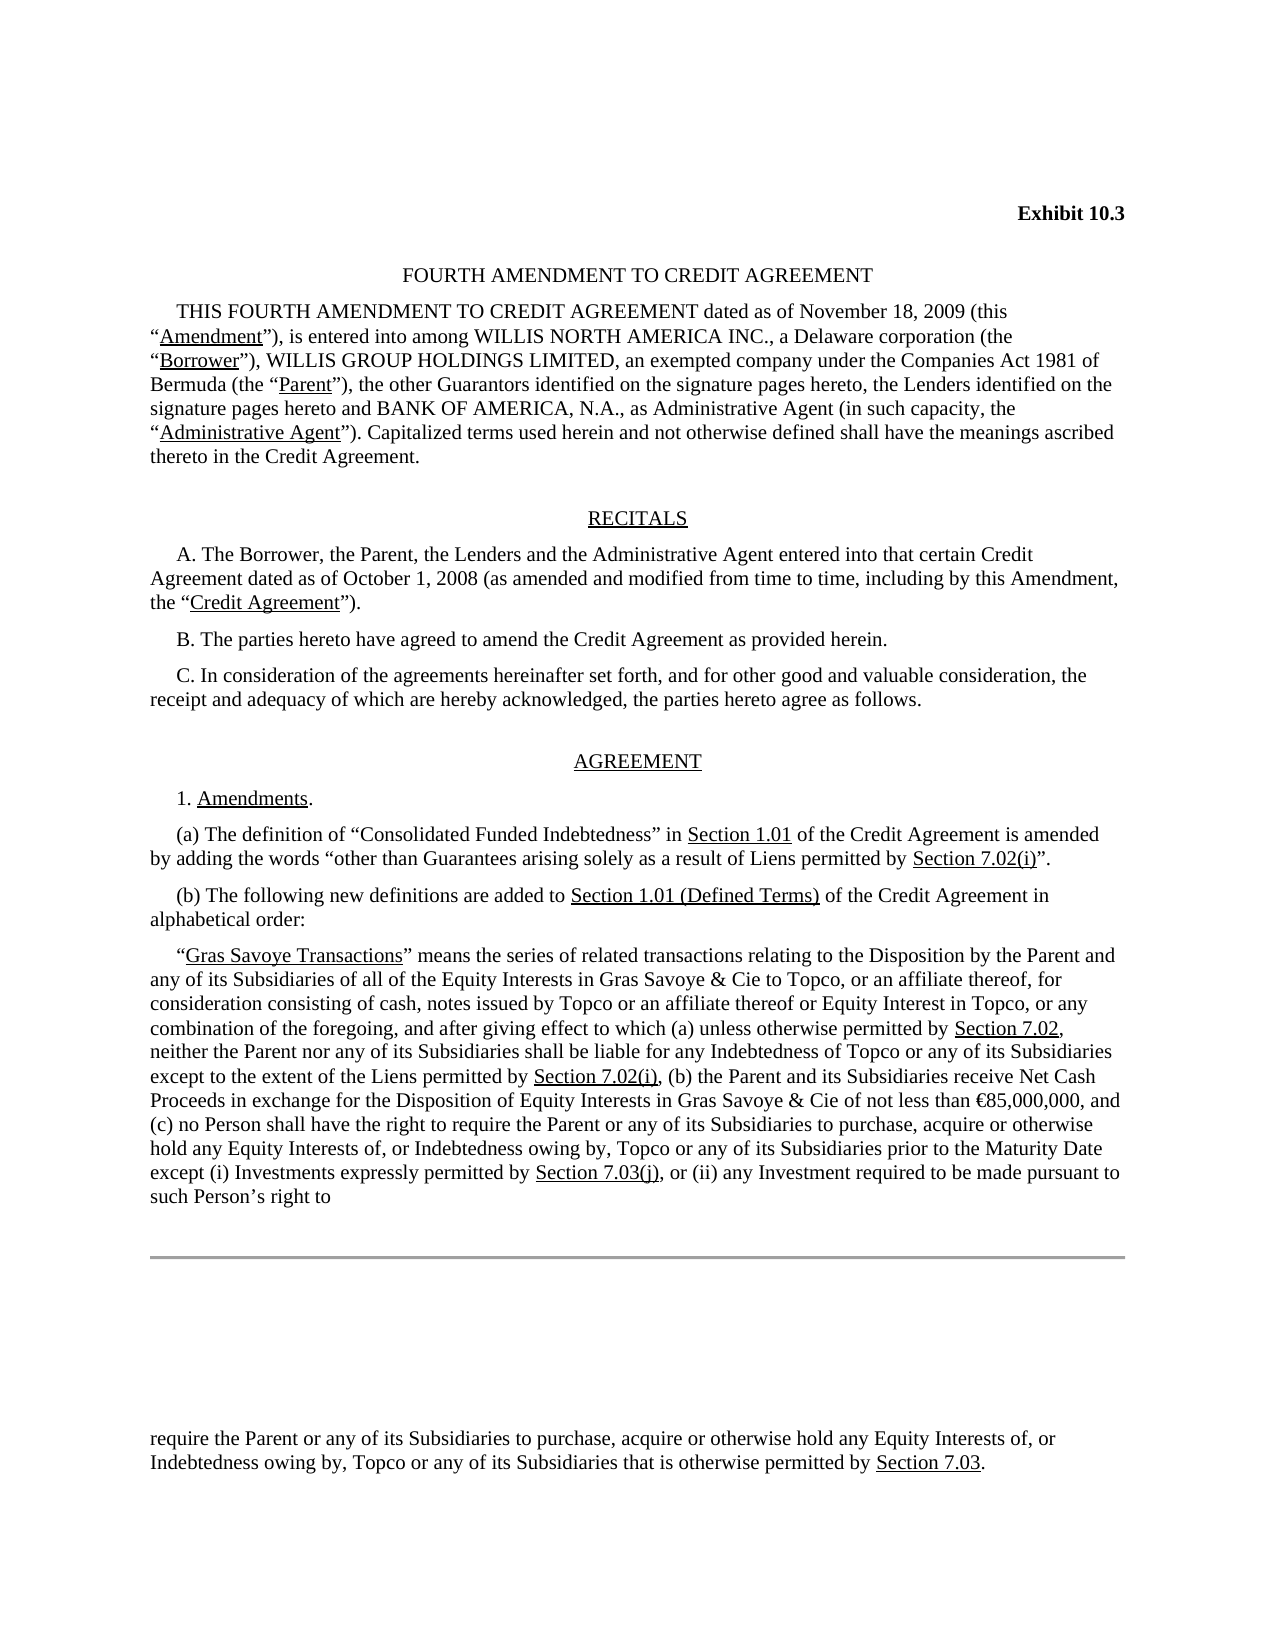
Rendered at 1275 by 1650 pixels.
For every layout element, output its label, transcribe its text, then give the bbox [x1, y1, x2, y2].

text 1. Amendments. [150, 785, 1125, 809]
text AGREEMENT [150, 749, 1125, 773]
text (a) The definition of “Consolidated Funded Indebtedness” in Section 1.01 of the Credit Agreement is amended by adding the words “other than Guarantees arising solely as a result of Liens permitted by Section 7.02(i)”. [150, 822, 1125, 870]
text require the Parent or any of its Subsidiaries to purchase, acquire or otherwise hold any Equity Interests of, or Indebtedness owing by, Topco or any of its Subsidiaries that is otherwise permitted by Section 7.03. [150, 1426, 1125, 1474]
text Exhibit 10.3 [150, 201, 1125, 225]
text FOURTH AMENDMENT TO CREDIT AGREEMENT [150, 263, 1125, 287]
text (b) The following new definitions are added to Section 1.01 (Defined Terms) of the Credit Agreement in alphabetical order: [150, 883, 1125, 931]
text RECITALS [150, 505, 1125, 529]
text “Gras Savoye Transactions” means the series of related transactions relating to the Disposition by the Parent and any of its Subsidiaries of all of the Equity Interests in Gras Savoye & Cie to Topco, or an affiliate thereof, for consideration consisting of cash, notes issued by Topco or an affiliate thereof or Equity Interest in Topco, or any combination of the foregoing, and after giving effect to which (a) unless otherwise permitted by Section 7.02, neither the Parent nor any of its Subsidiaries shall be liable for any Indebtedness of Topco or any of its Subsidiaries except to the extent of the Liens permitted by Section 7.02(i), (b) the Parent and its Subsidiaries receive Net Cash Proceeds in exchange for the Disposition of Equity Interests in Gras Savoye & Cie of not less than €85,000,000, and (c) no Person shall have the right to require the Parent or any of its Subsidiaries to purchase, acquire or otherwise hold any Equity Interests of, or Indebtedness owing by, Topco or any of its Subsidiaries prior to the Maturity Date except (i) Investments expressly permitted by Section 7.03(j), or (ii) any Investment required to be made pursuant to such Person’s right to [150, 943, 1125, 1208]
text B. The parties hereto have agreed to amend the Credit Agreement as provided herein. [150, 627, 1125, 651]
text C. In consideration of the agreements hereinafter set forth, and for other good and valuable consideration, the receipt and adequacy of which are hereby acknowledged, the parties hereto agree as follows. [150, 663, 1125, 711]
text THIS FOURTH AMENDMENT TO CREDIT AGREEMENT dated as of November 18, 2009 (this “Amendment”), is entered into among WILLIS NORTH AMERICA INC., a Delaware corporation (the “Borrower”), WILLIS GROUP HOLDINGS LIMITED, an exempted company under the Companies Act 1981 of Bermuda (the “Parent”), the other Guarantors identified on the signature pages hereto, the Lenders identified on the signature pages hereto and BANK OF AMERICA, N.A., as Administrative Agent (in such capacity, the “Administrative Agent”). Capitalized terms used herein and not otherwise defined shall have the meanings ascribed thereto in the Credit Agreement. [150, 299, 1125, 468]
text A. The Borrower, the Parent, the Lenders and the Administrative Agent entered into that certain Credit Agreement dated as of October 1, 2008 (as amended and modified from time to time, including by this Amendment, the “Credit Agreement”). [150, 542, 1125, 614]
